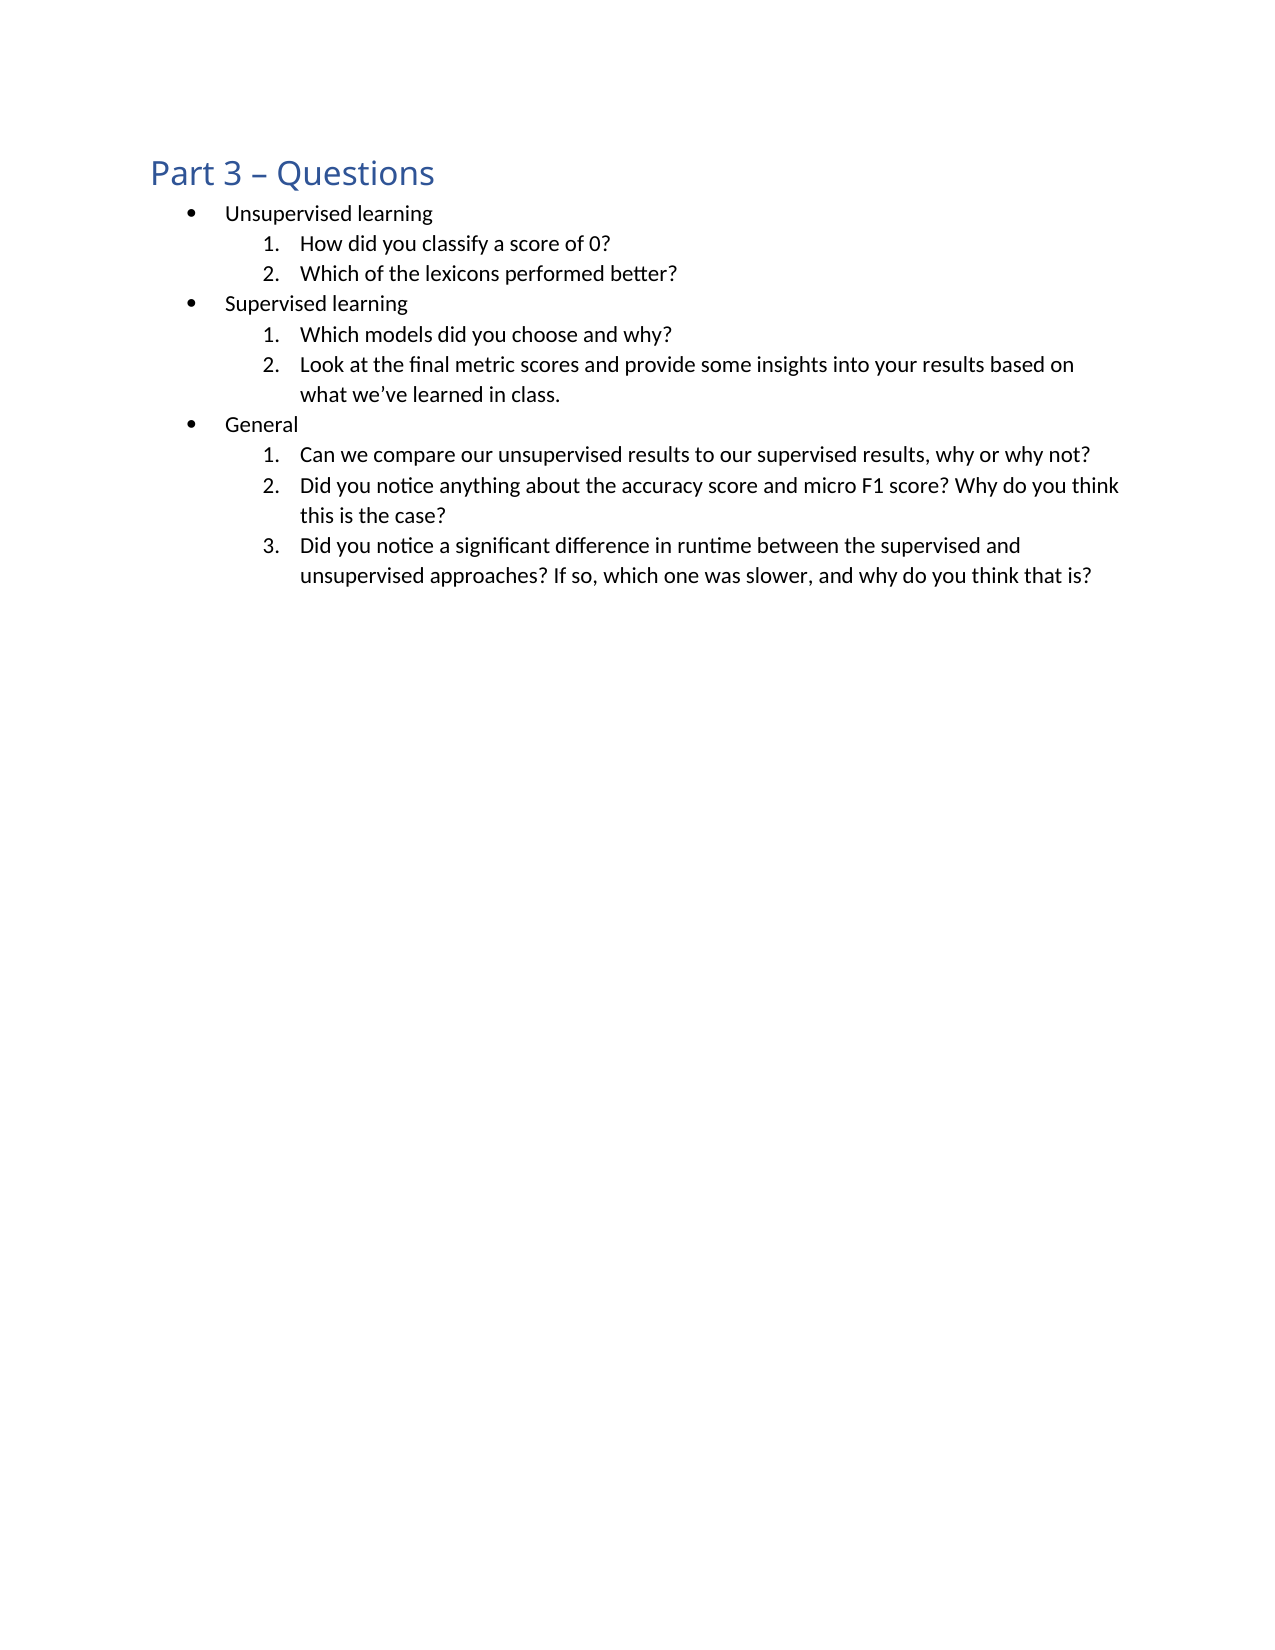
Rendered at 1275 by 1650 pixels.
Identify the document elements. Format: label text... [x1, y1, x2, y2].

list Did you notice a significant difference in runtime between the supervised and unsupervised approaches? If so, which one was slower, and why do you think that is? [262, 531, 1125, 589]
list Which of the lexicons performed better? [262, 259, 1125, 287]
list Did you notice anything about the accuracy score and micro F1 score? Why do you think this is the case? [262, 471, 1125, 529]
list Supervised learning [187, 289, 1125, 318]
list Unsupervised learning [187, 199, 1125, 227]
list How did you classify a score of 0? [262, 229, 1125, 257]
subtitle Part 3 – Questions [150, 150, 1125, 195]
list Which models did you choose and why? [262, 320, 1125, 348]
list Can we compare our unsupervised results to our supervised results, why or why not? [262, 441, 1125, 469]
list Look at the final metric scores and provide some insights into your results based on what we’ve learned in class. [262, 350, 1125, 408]
list General [187, 410, 1125, 438]
